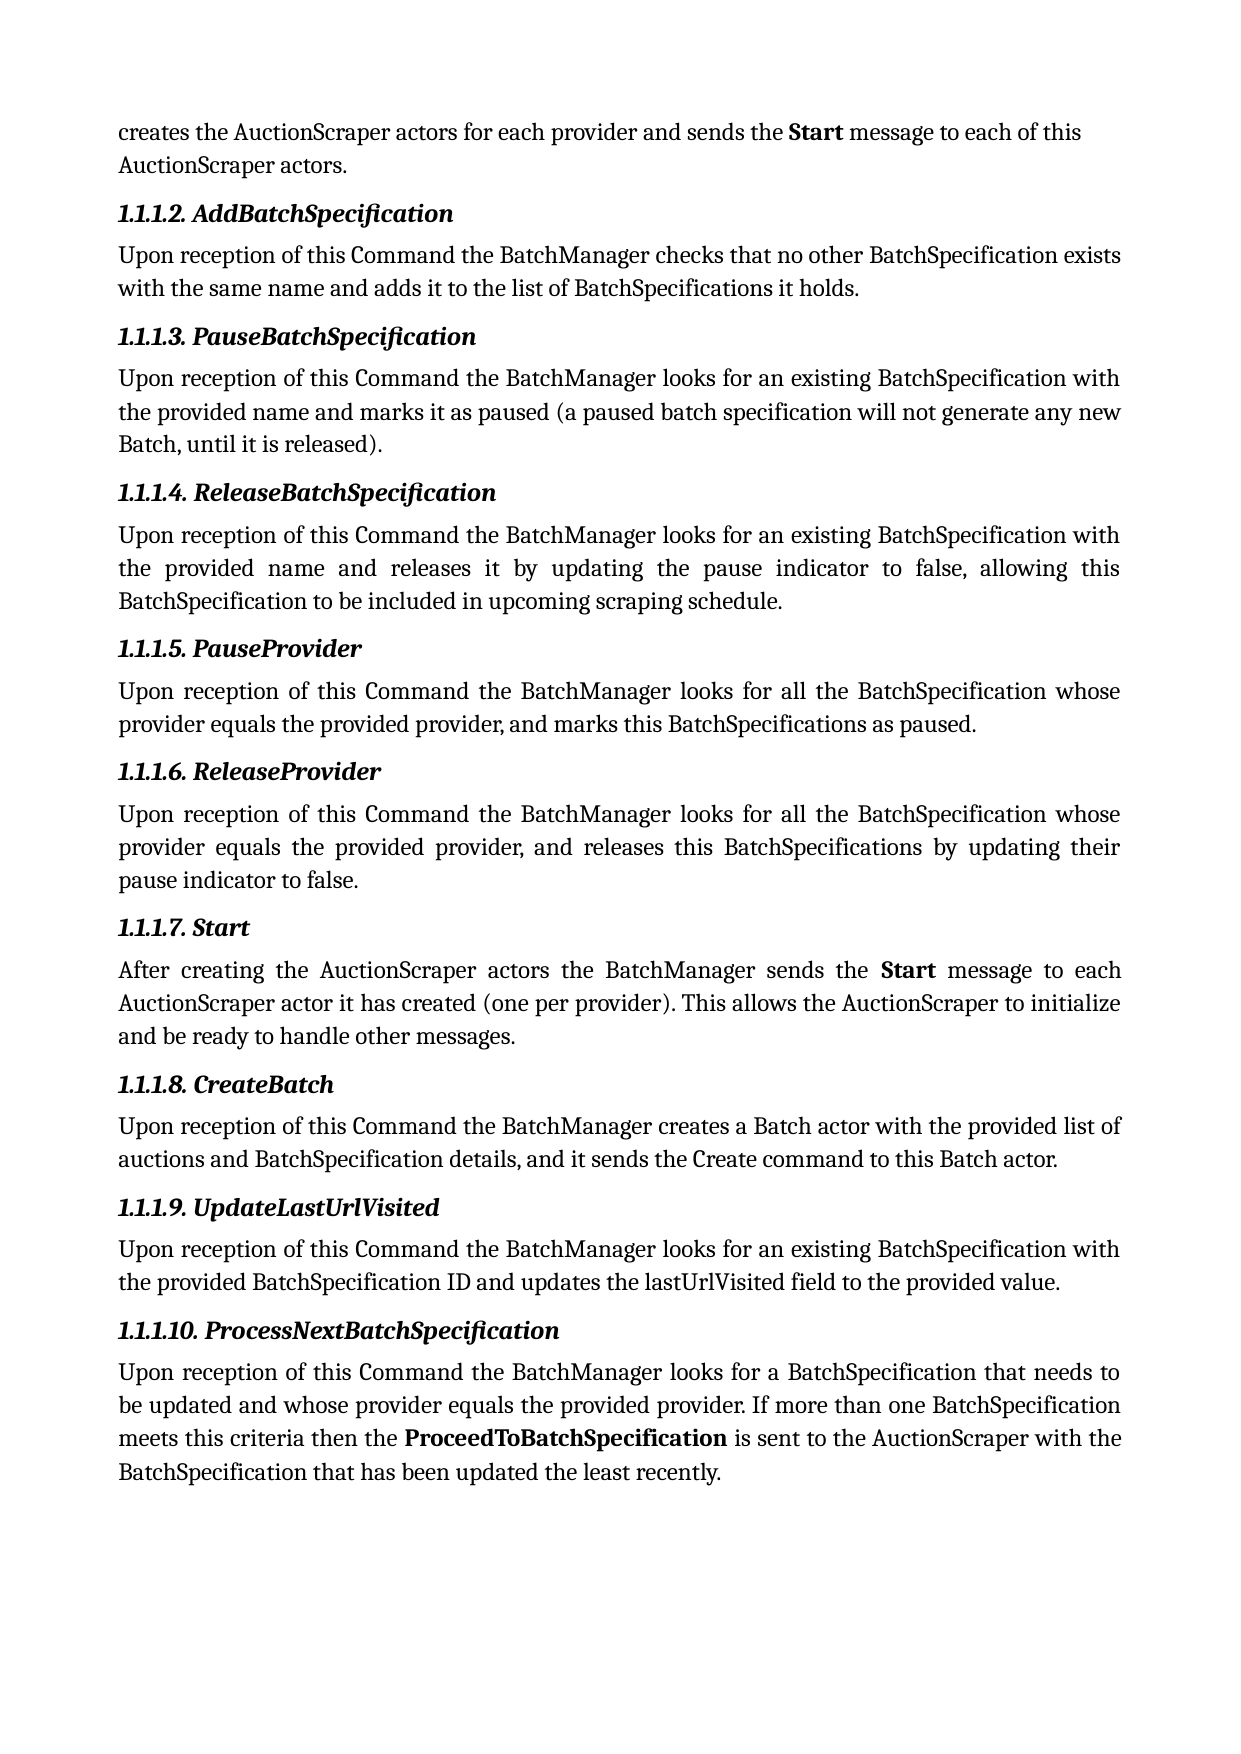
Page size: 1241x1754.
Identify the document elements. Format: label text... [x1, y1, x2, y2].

subtitle ProcessNextBatchSpecification [118, 1316, 1122, 1346]
subtitle UpdateLastUrlVisited [118, 1193, 1122, 1223]
text Upon reception of this Command the BatchManager creates a Batch actor with the provided list of auctions and BatchSpecification details, and it sends the Create command to this Batch actor. [118, 1112, 1122, 1174]
text Upon reception of this Command the BatchManager looks for an existing BatchSpecification with the provided name and releases it by updating the pause indicator to false, allowing this BatchSpecification to be included in upcoming scraping schedule. [118, 521, 1122, 615]
subtitle PauseBatchSpecification [118, 322, 1122, 352]
text Upon reception of this Command the BatchManager checks that no other BatchSpecification exists with the same name and adds it to the list of BatchSpecifications it holds. [118, 241, 1122, 303]
text Upon reception of this Command the BatchManager looks for a BatchSpecification that needs to be updated and whose provider equals the provided provider. If more than one BatchSpecification meets this criteria then the ProceedToBatchSpecification is sent to the AuctionScraper with the BatchSpecification that has been updated the least recently. [118, 1358, 1122, 1486]
text Upon reception of this Command the BatchManager looks for all the BatchSpecification whose provider equals the provided provider, and releases this BatchSpecifications by updating their pause indicator to false. [118, 800, 1122, 894]
subtitle AddBatchSpecification [118, 199, 1122, 229]
text Upon reception of this Command the BatchManager looks for an existing BatchSpecification with the provided name and marks it as paused (a paused batch specification will not generate any new Batch, until it is released). [118, 364, 1122, 459]
subtitle ReleaseBatchSpecification [118, 478, 1122, 508]
text Upon reception of this Command the BatchManager looks for an existing BatchSpecification with the provided BatchSpecification ID and updates the lastUrlVisited field to the provided value. [118, 1235, 1122, 1297]
text Upon reception of this Command the BatchManager looks for all the BatchSpecification whose provider equals the provided provider, and marks this BatchSpecifications as paused. [118, 677, 1122, 738]
subtitle Start [118, 913, 1122, 943]
subtitle CreateBatch [118, 1069, 1122, 1099]
subtitle PauseProvider [118, 634, 1122, 664]
subtitle ReleaseProvider [118, 757, 1122, 787]
text After creating the AuctionScraper actors the BatchManager sends the Start message to each AuctionScraper actor it has created (one per provider). This allows the AuctionScraper to initialize and be ready to handle other messages. [118, 956, 1122, 1051]
